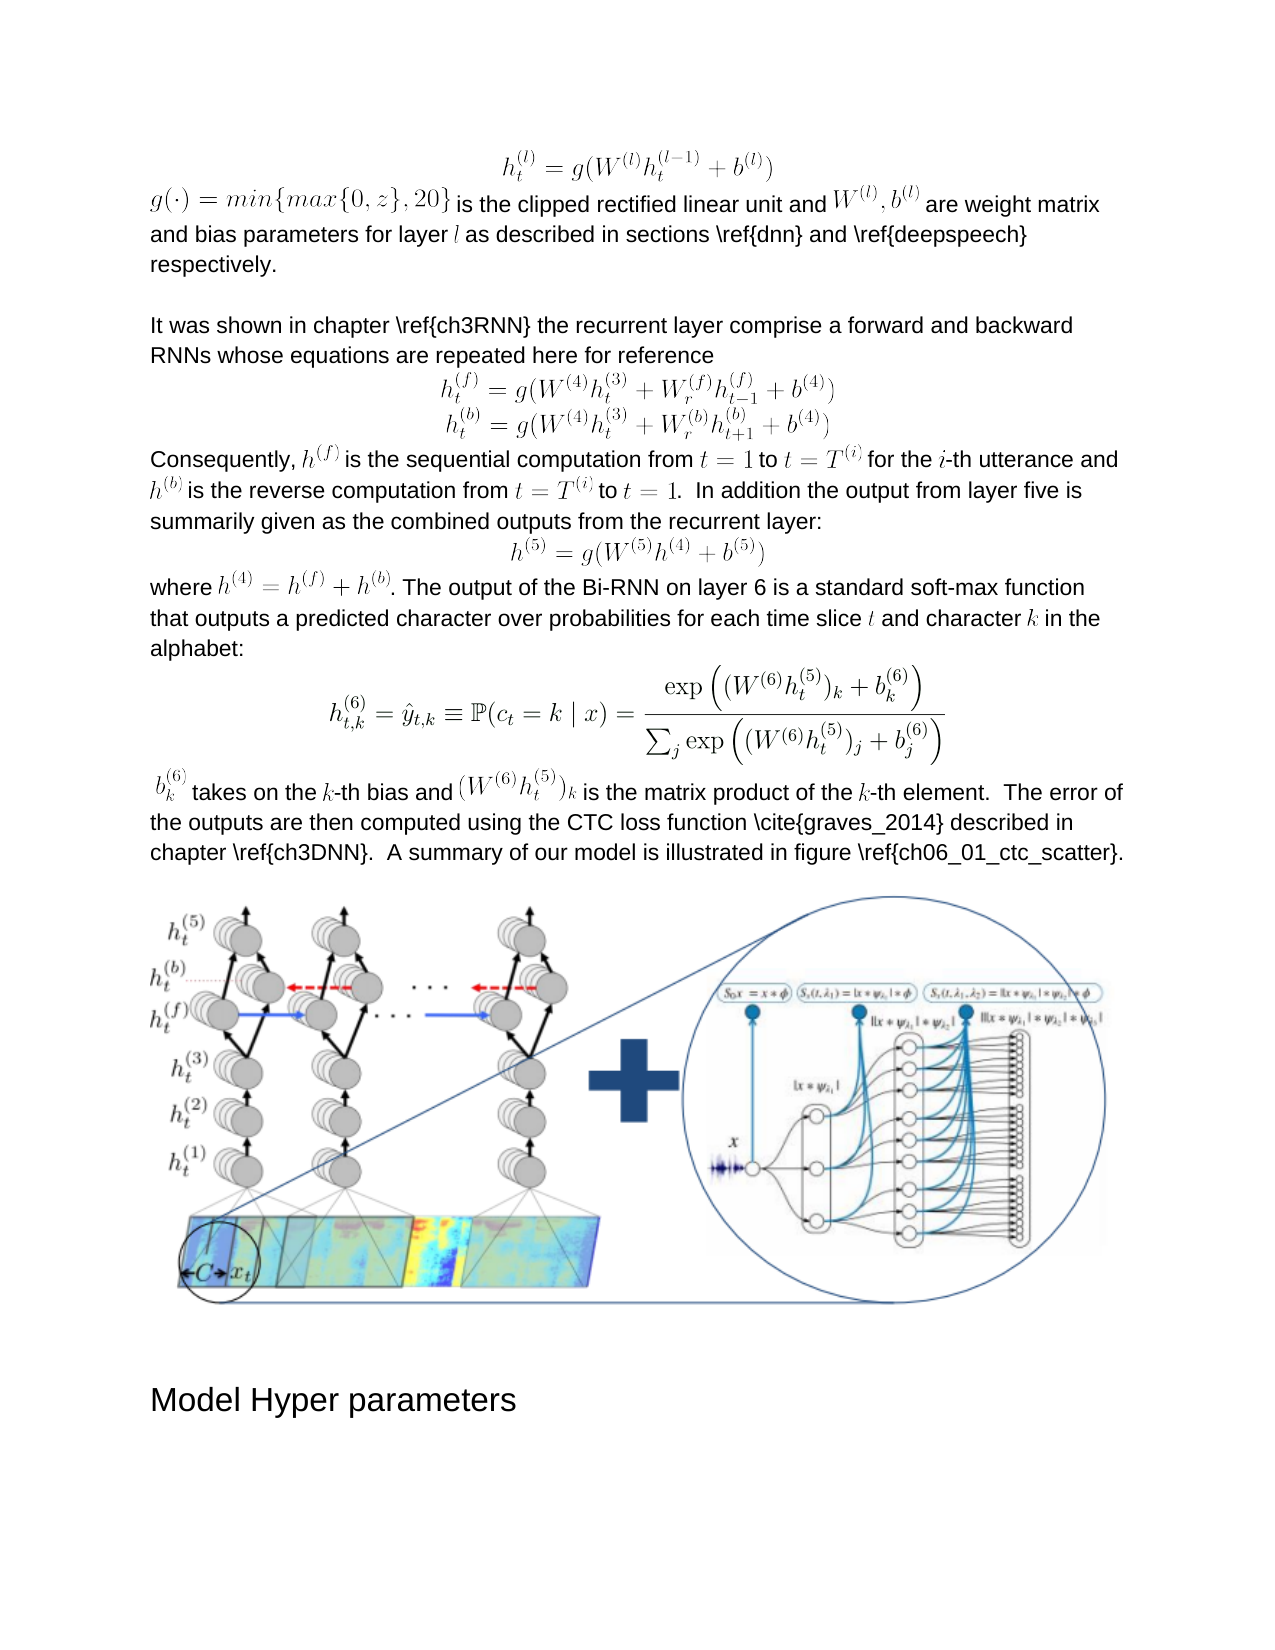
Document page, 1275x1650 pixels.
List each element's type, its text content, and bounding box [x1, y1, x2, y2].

picture [938, 450, 945, 468]
picture [446, 407, 829, 441]
picture [503, 150, 772, 182]
picture [218, 570, 390, 596]
picture [515, 476, 593, 499]
text It was shown in chapter \ref{ch3RNN} the recurrent layer comprise a forward and backward RNNs whose equations are repeated here for reference [150, 312, 1125, 368]
text is the clipped rectified linear unit and are weight matrix and bias parameters for layer as described in sections \ref{dnn} and \ref{deepspeech} respectively. [150, 185, 1125, 277]
text where . The output of the Bi-RNN on layer 6 is a standard soft-max function that outputs a predicted character over probabilities for each time slice and character in the alphabet: [150, 571, 1125, 661]
subtitle Model Hyper parameters [150, 1380, 1125, 1419]
text takes on the -th bias and is the matrix product of the -th element. The error of the outputs are then computed using the CTC loss function \cite{graves_2014} described in chapter \ref{ch3DNN}. A summary of our model is illustrated in figure \ref{ch06_01_ctc_scatter}. [150, 769, 1125, 865]
picture [323, 783, 334, 801]
picture [441, 372, 834, 404]
picture [302, 444, 339, 468]
picture [511, 537, 764, 567]
picture [459, 768, 577, 801]
picture [150, 187, 451, 213]
picture [150, 869, 1125, 1309]
picture [623, 482, 677, 499]
text Consequently, is the sequential computation from to for the -th utterance and is the reverse computation from to . In addition the output from layer five is summarily given as the combined outputs from the recurrent layer: [150, 444, 1125, 534]
picture [454, 225, 459, 243]
picture [833, 185, 919, 213]
picture [156, 768, 186, 801]
picture [330, 665, 945, 765]
picture [150, 476, 182, 499]
picture [859, 783, 870, 801]
picture [784, 444, 862, 468]
picture [1027, 609, 1038, 626]
picture [868, 611, 875, 626]
picture [700, 450, 753, 468]
